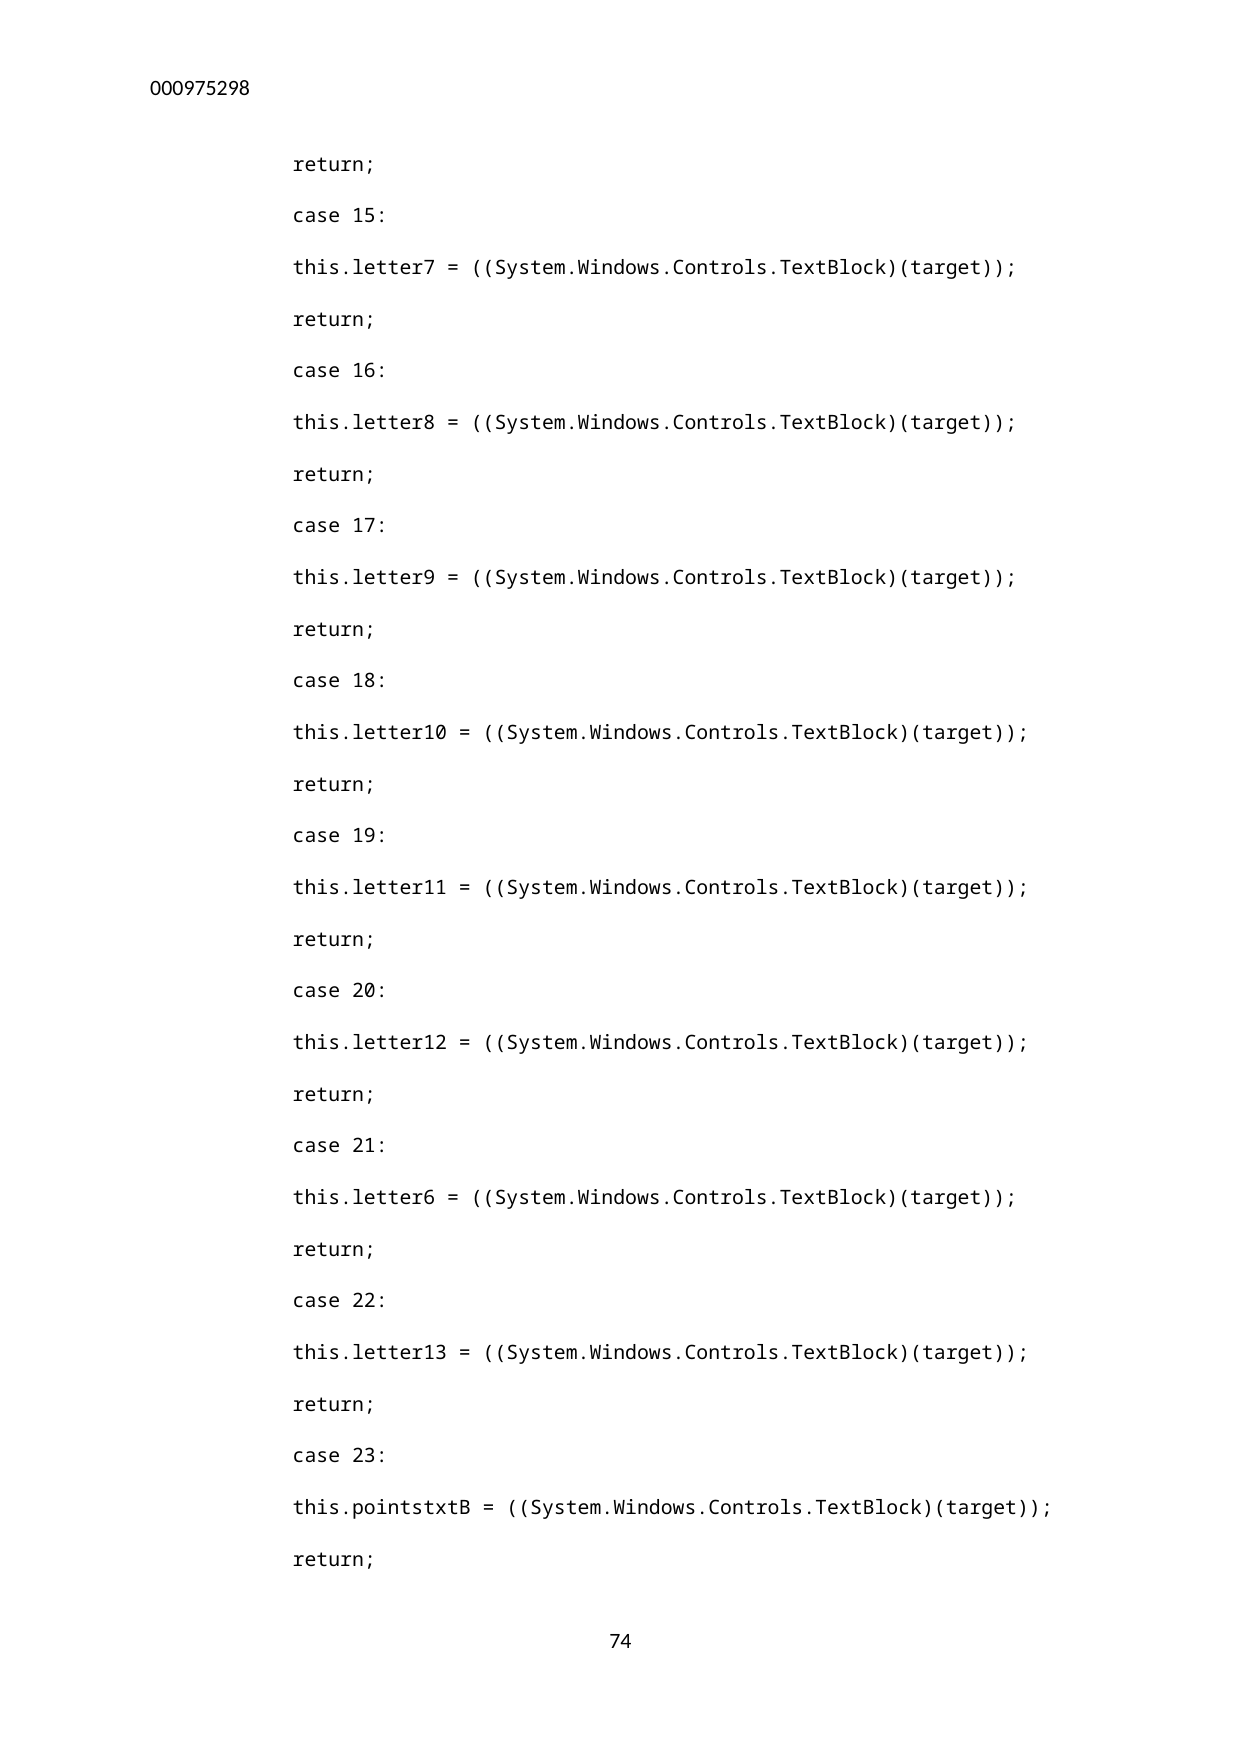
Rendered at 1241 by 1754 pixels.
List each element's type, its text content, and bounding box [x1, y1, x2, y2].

text return; [150, 1545, 1090, 1572]
text this.pointstxtB = ((System.Windows.Controls.TextBlock)(target)); [150, 1493, 1090, 1520]
text this.letter6 = ((System.Windows.Controls.TextBlock)(target)); [150, 1183, 1090, 1210]
text this.letter12 = ((System.Windows.Controls.TextBlock)(target)); [150, 1028, 1090, 1055]
text case 18: [150, 667, 1090, 694]
text case 17: [150, 512, 1090, 539]
text return; [150, 150, 1090, 177]
text this.letter10 = ((System.Windows.Controls.TextBlock)(target)); [150, 718, 1090, 745]
text case 16: [150, 357, 1090, 384]
text case 21: [150, 1132, 1090, 1159]
text return; [150, 925, 1090, 952]
text return; [150, 1235, 1090, 1262]
text case 23: [150, 1442, 1090, 1469]
text this.letter8 = ((System.Windows.Controls.TextBlock)(target)); [150, 408, 1090, 435]
text return; [150, 1080, 1090, 1107]
text return; [150, 1390, 1090, 1417]
text this.letter9 = ((System.Windows.Controls.TextBlock)(target)); [150, 563, 1090, 590]
text case 22: [150, 1287, 1090, 1314]
text return; [150, 305, 1090, 332]
text this.letter11 = ((System.Windows.Controls.TextBlock)(target)); [150, 873, 1090, 900]
text return; [150, 460, 1090, 487]
text this.letter13 = ((System.Windows.Controls.TextBlock)(target)); [150, 1338, 1090, 1365]
text case 15: [150, 202, 1090, 229]
text return; [150, 615, 1090, 642]
text case 20: [150, 977, 1090, 1004]
text this.letter7 = ((System.Windows.Controls.TextBlock)(target)); [150, 253, 1090, 280]
text case 19: [150, 822, 1090, 849]
text return; [150, 770, 1090, 797]
